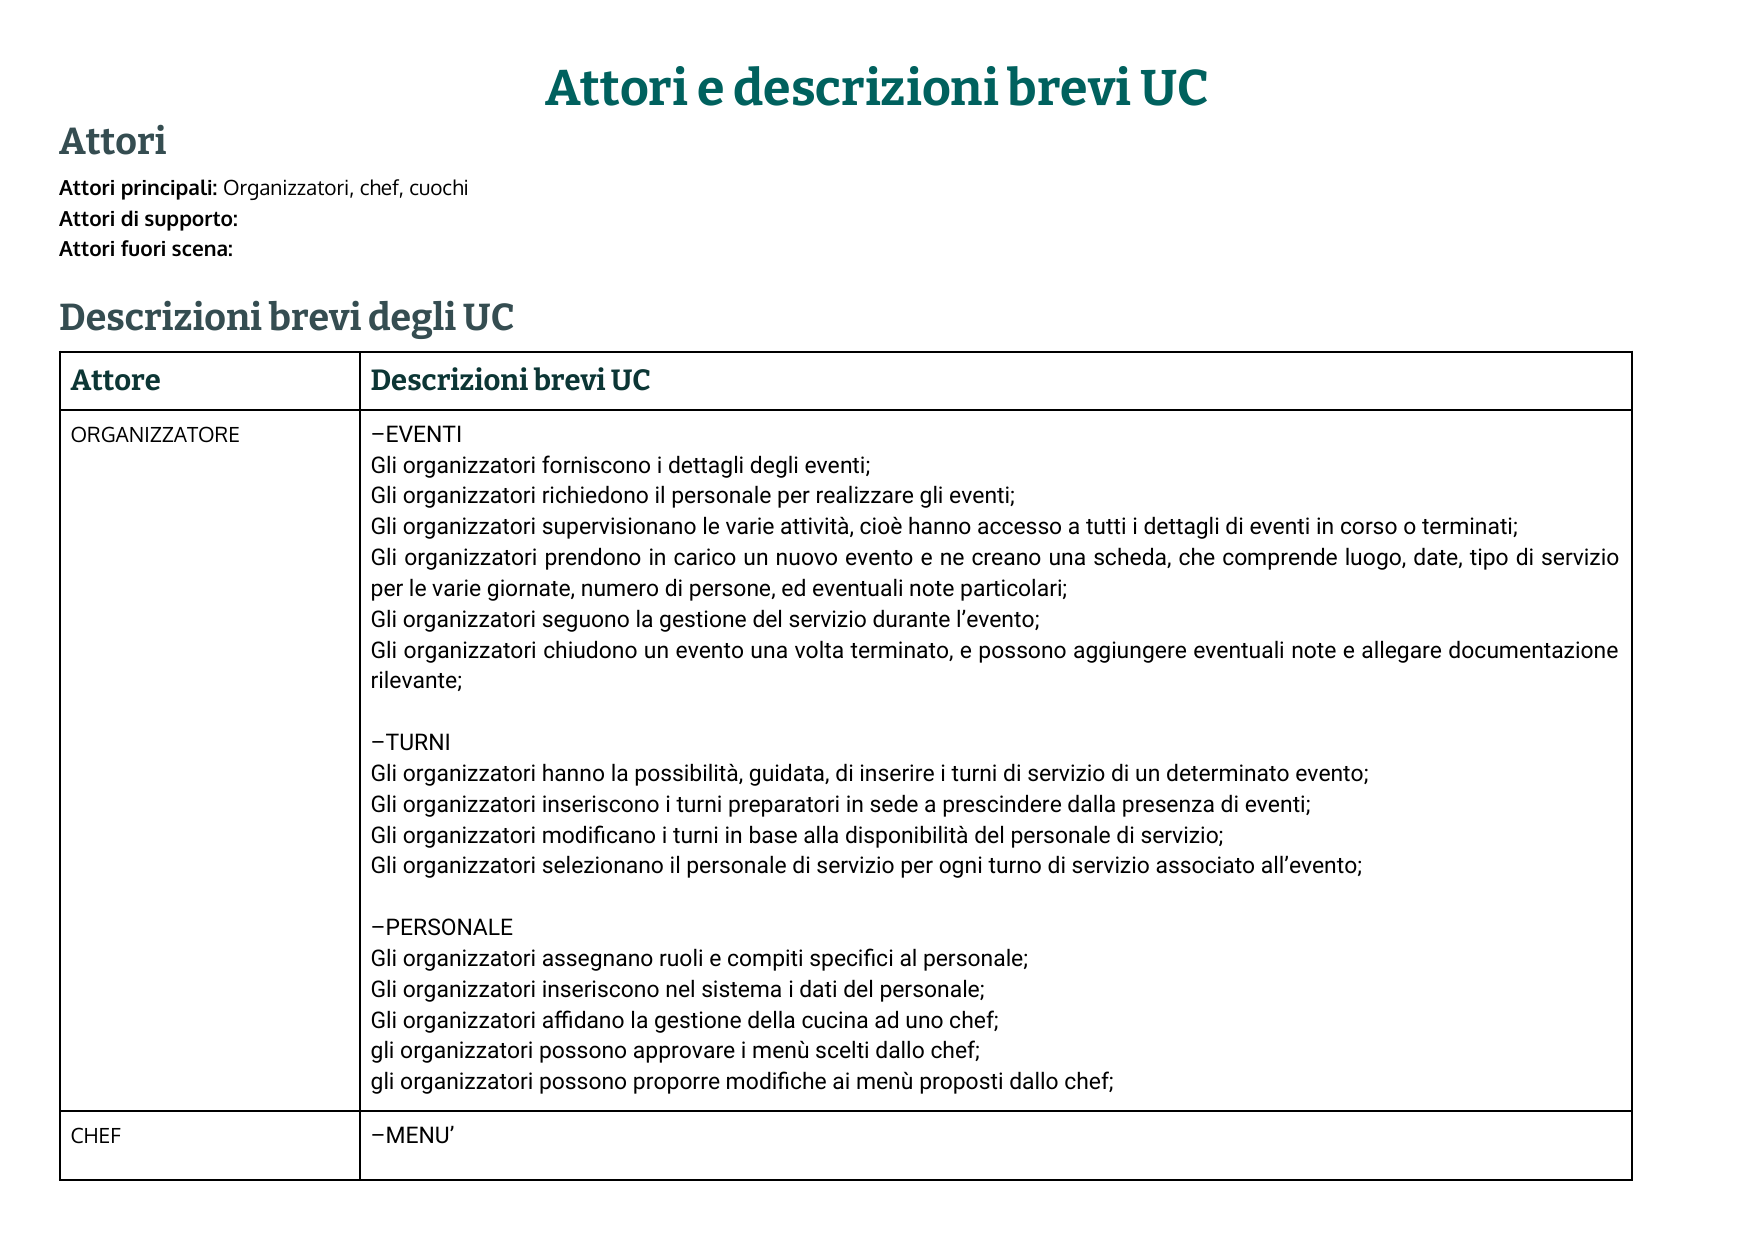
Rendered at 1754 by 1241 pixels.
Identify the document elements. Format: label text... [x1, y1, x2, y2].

text Attori principali: Organizzatori, chef, cuochi [59, 174, 1695, 201]
table_header Attore [61, 353, 359, 408]
subtitle Attori e descrizioni brevi UC [59, 59, 1695, 119]
table_cell CHEF [61, 1112, 359, 1179]
subtitle Descrizioni brevi degli UC [59, 295, 1695, 340]
subtitle Attori [59, 119, 1695, 164]
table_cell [361, 1112, 1631, 1179]
table_cell ORGANIZZATORE [61, 411, 359, 1110]
text Attori di supporto: [59, 204, 1695, 231]
table_header Descrizioni brevi UC [361, 353, 1631, 408]
table_cell –EVENTI Gli organizzatori forniscono i dettagli degli eventi; Gli organizzatori richiedono il personale per realizzare gli eventi; Gli organizzatori supervisionano le varie attività, cioè hanno accesso a tutti i dettagli di eventi in corso o terminati; Gli organizzatori prendono in carico un nuovo evento e ne creano una scheda, che comprende luogo, date, tipo di servizio per le varie giornate, numero di persone, ed eventuali note particolari; Gli organizzatori seguono la gestione del servizio durante l’evento; Gli organizzatori chiudono un evento una volta terminato, e possono aggiungere eventuali note e allegare documentazione rilevante; –TURNI Gli organizzatori hanno la possibilità, guidata, di inserire i turni di servizio di un determinato evento; Gli organizzatori inseriscono i turni preparatori in sede a prescindere dalla presenza di eventi; Gli organizzatori modificano i turni in base alla disponibilità del personale di servizio; Gli organizzatori selezionano il personale di servizio per ogni turno di servizio associato all’evento; –PERSONALE Gli organizzatori assegnano ruoli e compiti specifici al personale; Gli organizzatori inseriscono nel sistema i dati del personale; Gli organizzatori affidano la gestione della cucina ad uno chef; gli organizzatori possono approvare i menù scelti dallo chef; gli organizzatori possono proporre modifiche ai menù proposti dallo chef; [361, 411, 1631, 1110]
text Attori fuori scena: [59, 235, 1695, 261]
